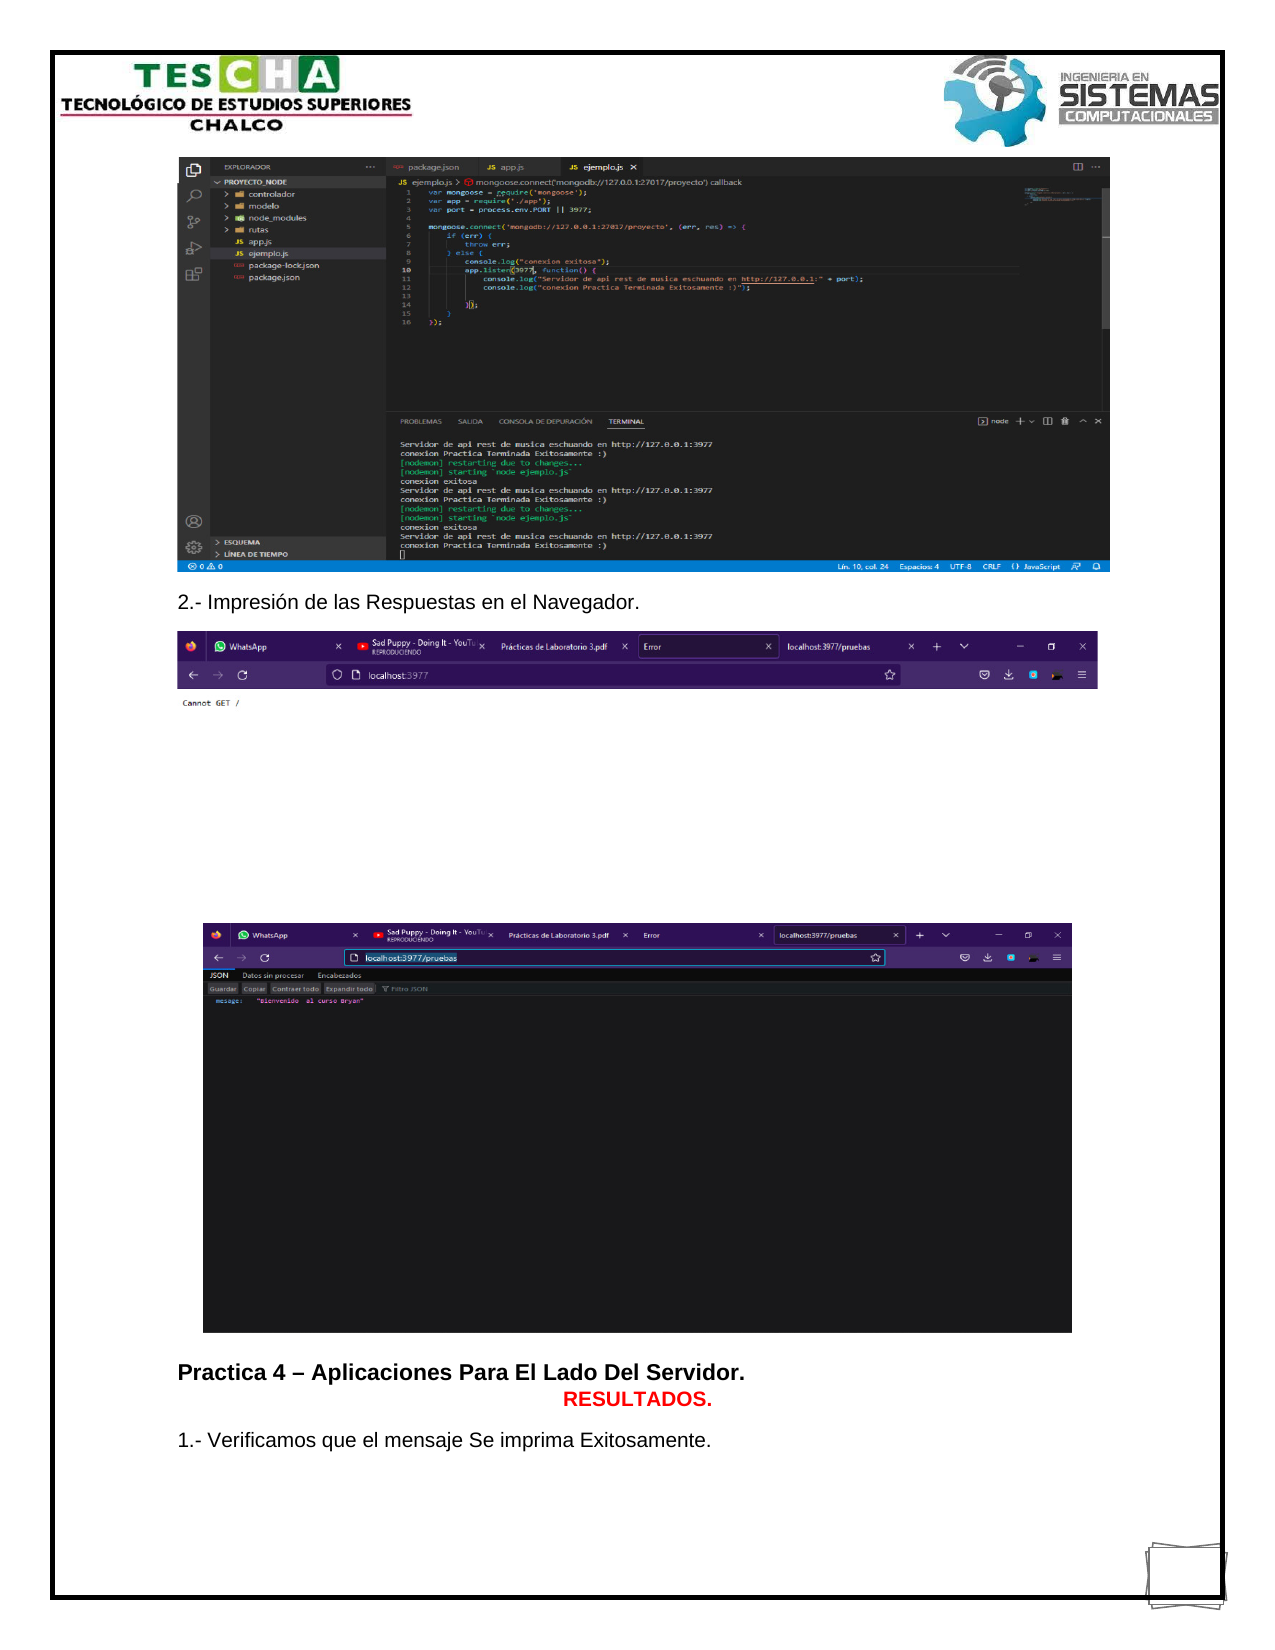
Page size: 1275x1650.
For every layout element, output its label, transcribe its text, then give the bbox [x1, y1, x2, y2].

picture [56, 55, 414, 136]
picture [203, 923, 1072, 1333]
subtitle Practica 4 – Aplicaciones Para El Lado Del Servidor. [177, 1359, 1098, 1385]
picture [177, 157, 1110, 572]
picture [943, 55, 1219, 147]
text 2.- Impresión de las Respuestas en el Navegador. [177, 590, 1098, 614]
text 1.- Verificamos que el mensaje Se imprima Exitosamente. [177, 1428, 1098, 1452]
picture [177, 631, 1098, 906]
text RESULTADOS. [177, 1386, 1098, 1410]
